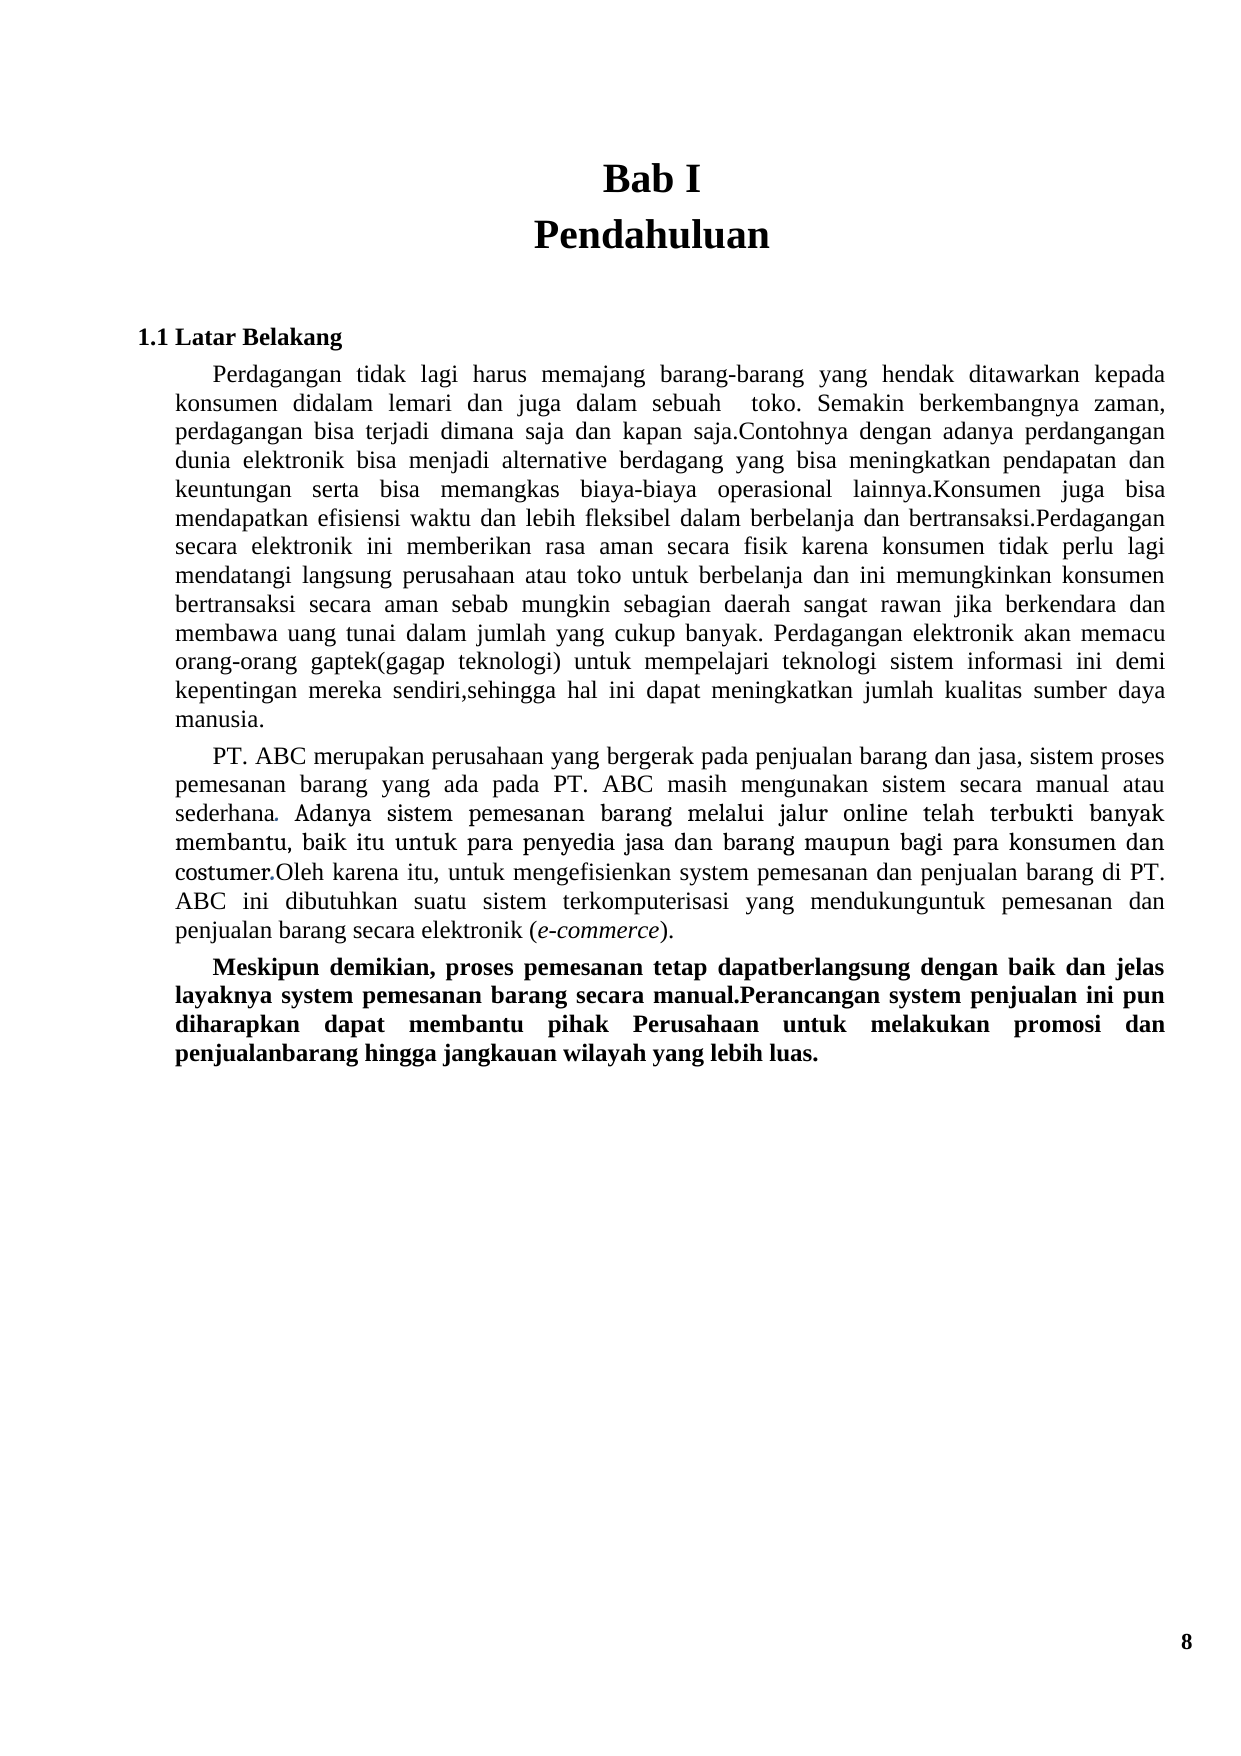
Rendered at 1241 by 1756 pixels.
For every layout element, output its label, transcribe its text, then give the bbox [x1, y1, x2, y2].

picture [1176, 1627, 1208, 1657]
subtitle Perdagangan tidak lagi harus memajang barang-barang yang hendak ditawarkan kepada konsumen didalam lemari dan juga dalam sebuah toko. Semakin berkembangnya zaman, perdagangan bisa terjadi dimana saja dan kapan saja.Contohnya dengan adanya perdangangan dunia elektronik bisa menjadi alternative berdagang yang bisa meningkatkan pendapatan dan keuntungan serta bisa memangkas biaya-biaya operasional lainnya.Konsumen juga bisa mendapatkan efisiensi waktu dan lebih fleksibel dalam berbelanja dan bertransaksi.Perdagangan secara elektronik ini memberikan rasa aman secara fisik karena konsumen tidak perlu lagi mendatangi langsung perusahaan atau toko untuk berbelanja dan ini memungkinkan konsumen bertransaksi secara aman sebab mungkin sebagian daerah sangat rawan jika berkendara dan membawa uang tunai dalam jumlah yang cukup banyak. Perdagangan elektronik akan memacu orang-orang gaptek(gagap teknologi) untuk mempelajari teknologi sistem informasi ini demi kepentingan mereka sendiri,sehingga hal ini dapat meningkatkan jumlah kualitas sumber daya manusia. [175, 359, 1166, 733]
subtitle Latar Belakang [137, 322, 1166, 351]
subtitle Meskipun demikian, proses pemesanan tetap dapatberlangsung dengan baik dan jelas layaknya system pemesanan barang secara manual.Perancangan system penjualan ini pun diharapkan dapat membantu pihak Perusahaan untuk melakukan promosi dan penjualanbarang hingga jangkauan wilayah yang lebih luas. [175, 952, 1166, 1067]
subtitle Bab I [137, 154, 1166, 202]
subtitle Pendahuluan [137, 210, 1166, 258]
subtitle PT. ABC merupakan perusahaan yang bergerak pada penjualan barang dan jasa, sistem proses pemesanan barang yang ada pada PT. ABC masih mengunakan sistem secara manual atau sederhana. Adanya sistem pemesanan barang melalui jalur online telah terbukti banyak membantu, baik itu untuk para penyedia jasa dan barang maupun bagi para konsumen dan costumer.Oleh karena itu, untuk mengefisienkan system pemesanan dan penjualan barang di PT. ABC ini dibutuhkan suatu sistem terkomputerisasi yang mendukunguntuk pemesanan dan penjualan barang secara elektronik (e-commerce). [175, 741, 1166, 944]
